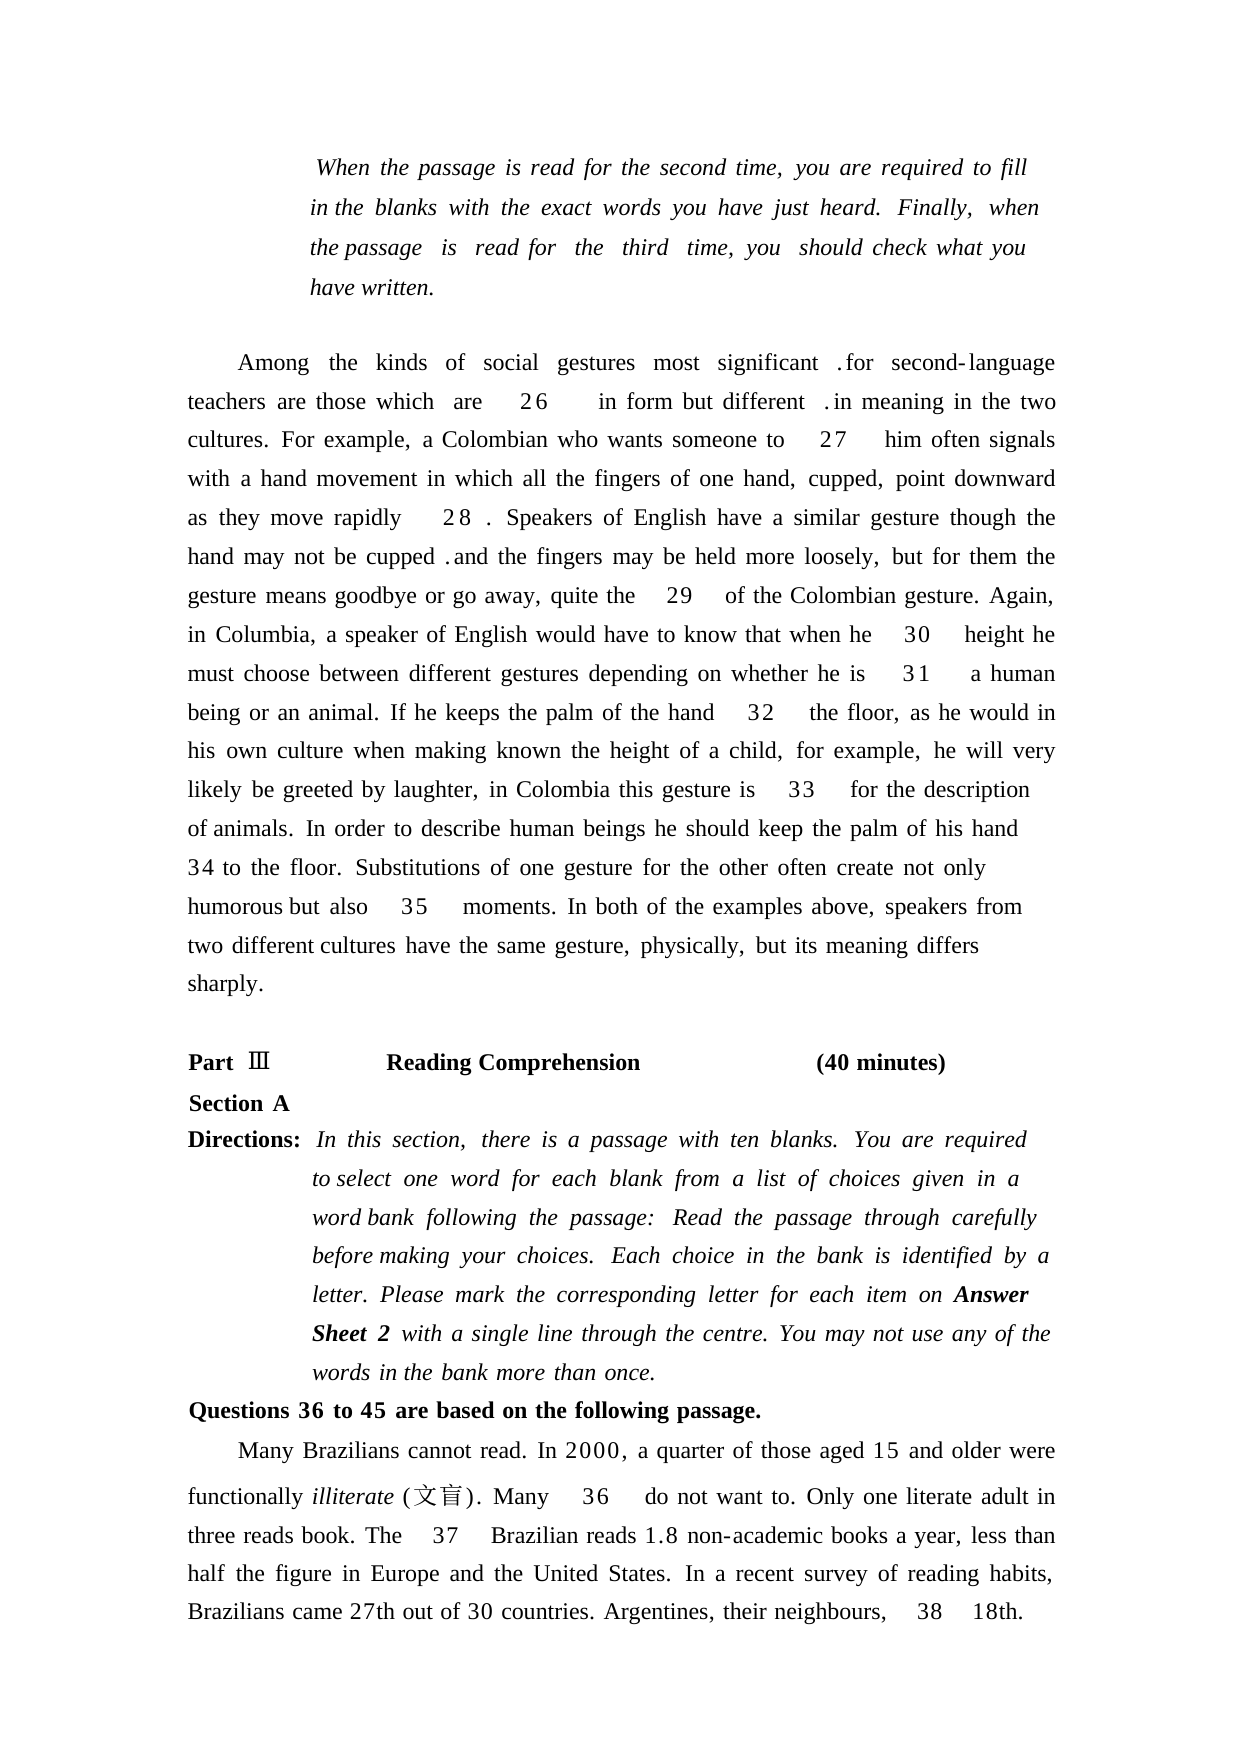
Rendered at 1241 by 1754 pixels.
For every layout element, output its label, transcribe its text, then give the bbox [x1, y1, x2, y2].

text Part Ⅲ Reading Comprehension (40 minutes) [188, 1047, 1058, 1082]
text Many Brazilians cannot read. In 2000, a quarter of those aged 15 and older were functionally illiterate (文盲). Many 36 do not want to. Only one literate adult in three reads book. The 37 Brazilian reads 1.8 non-academic books a year, less than half the figure in Europe and the United States. In a recent survey of reading habits, Brazilians came 27th out of 30 countries. Argentines, their neighbours, 38 18th. [187, 1437, 1056, 1625]
text Among the kinds of social gestures most significant .for second-language teachers are those which are 26 in form but different .in meaning in the two cultures. For example, a Colombian who wants someone to 27 him often signals with a hand movement in which all the fingers of one hand, cupped, point downward as they move rapidly 28 . Speakers of English have a similar gesture though the hand may not be cupped .and the fingers may be held more loosely, but for them the gesture means goodbye or go away, quite the 29 of the Colombian gesture. Again, in Columbia, a speaker of English would have to know that when he 30 height he must choose between different gestures depending on whether he is 31 a human being or an animal. If he keeps the palm of the hand 32 the floor, as he would in his own culture when making known the height of a child, for example, he will very likely be greeted by laughter, in Colombia this gesture is 33 for the description of animals. In order to describe human beings he should keep the palm of his hand 34 to the floor. Substitutions of one gesture for the other often create not only humorous but also 35 moments. In both of the examples above, speakers from two different cultures have the same gesture, physically, but its meaning differs sharply. [187, 348, 1058, 997]
text Questions 36 to 45 are based on the following passage. [188, 1397, 1058, 1432]
text Directions: In this section, there is a passage with ten blanks. You are required to select one word for each blank from a list of choices given in a word bank following the passage: Read the passage through carefully before making your choices. Each choice in the bank is identified by a letter. Please mark the corresponding letter for each item on Answer Sheet 2 with a single line through the centre. You may not use any of the words in the bank more than once. [188, 1125, 1056, 1386]
text When the passage is read for the second time, you are required to fill in the blanks with the exact words you have just heard. Finally, when the passage is read for the third time, you should check what you have written. [309, 153, 1055, 300]
text Section A [189, 1086, 1058, 1121]
